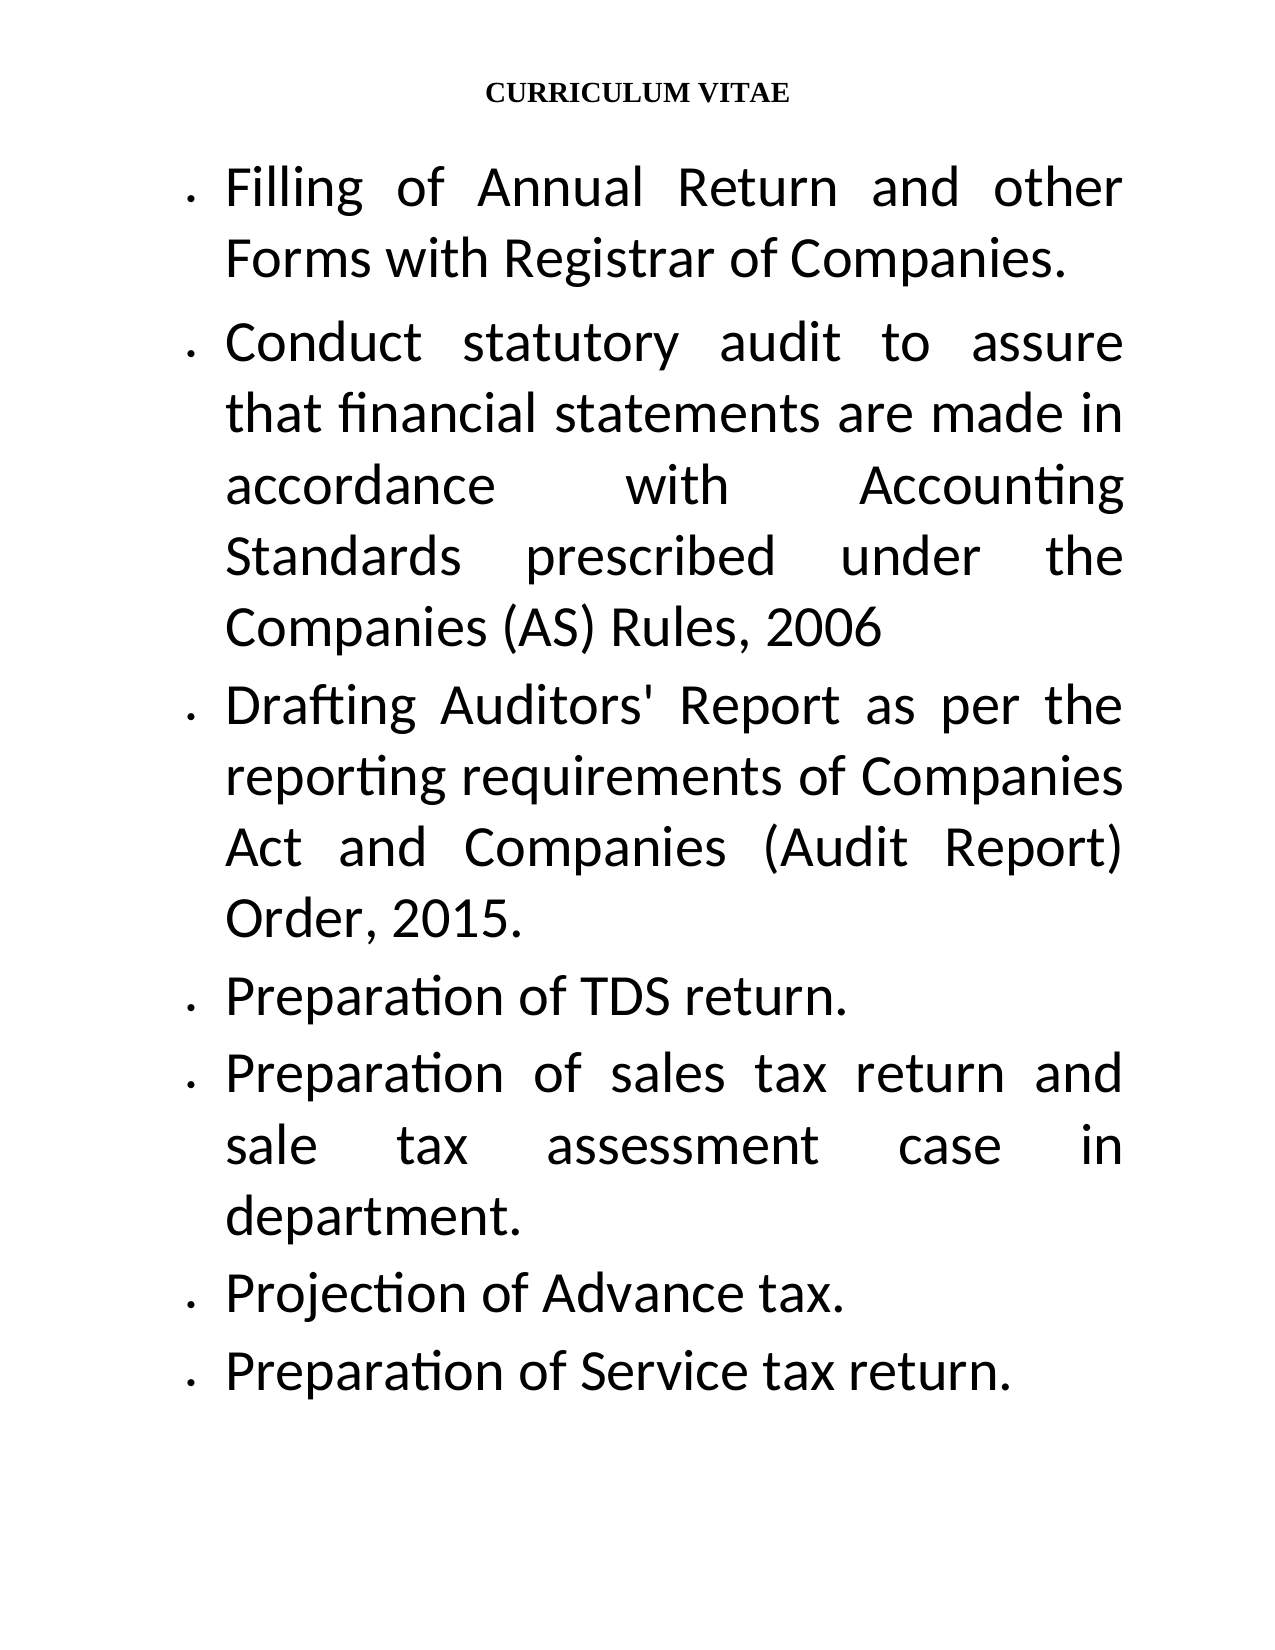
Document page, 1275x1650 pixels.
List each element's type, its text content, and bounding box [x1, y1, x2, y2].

list Filling of Annual Return and other Forms with Registrar of Companies. [187, 150, 1125, 292]
list Preparation of sales tax return and sale tax assessment case in department. [187, 1036, 1125, 1250]
list Drafting Auditors' Report as per the reporting requirements of Companies Act and Companies (Audit Report) Order, 2015. [187, 667, 1125, 952]
list Projection of Advance tax. [187, 1256, 1125, 1327]
list Preparation of TDS return. [187, 959, 1125, 1030]
list Preparation of Service tax return. [187, 1334, 1125, 1405]
list Conduct statutory audit to assure that financial statements are made in accordance with Accounting Standards prescribed under the Companies (AS) Rules, 2006 [187, 305, 1125, 661]
